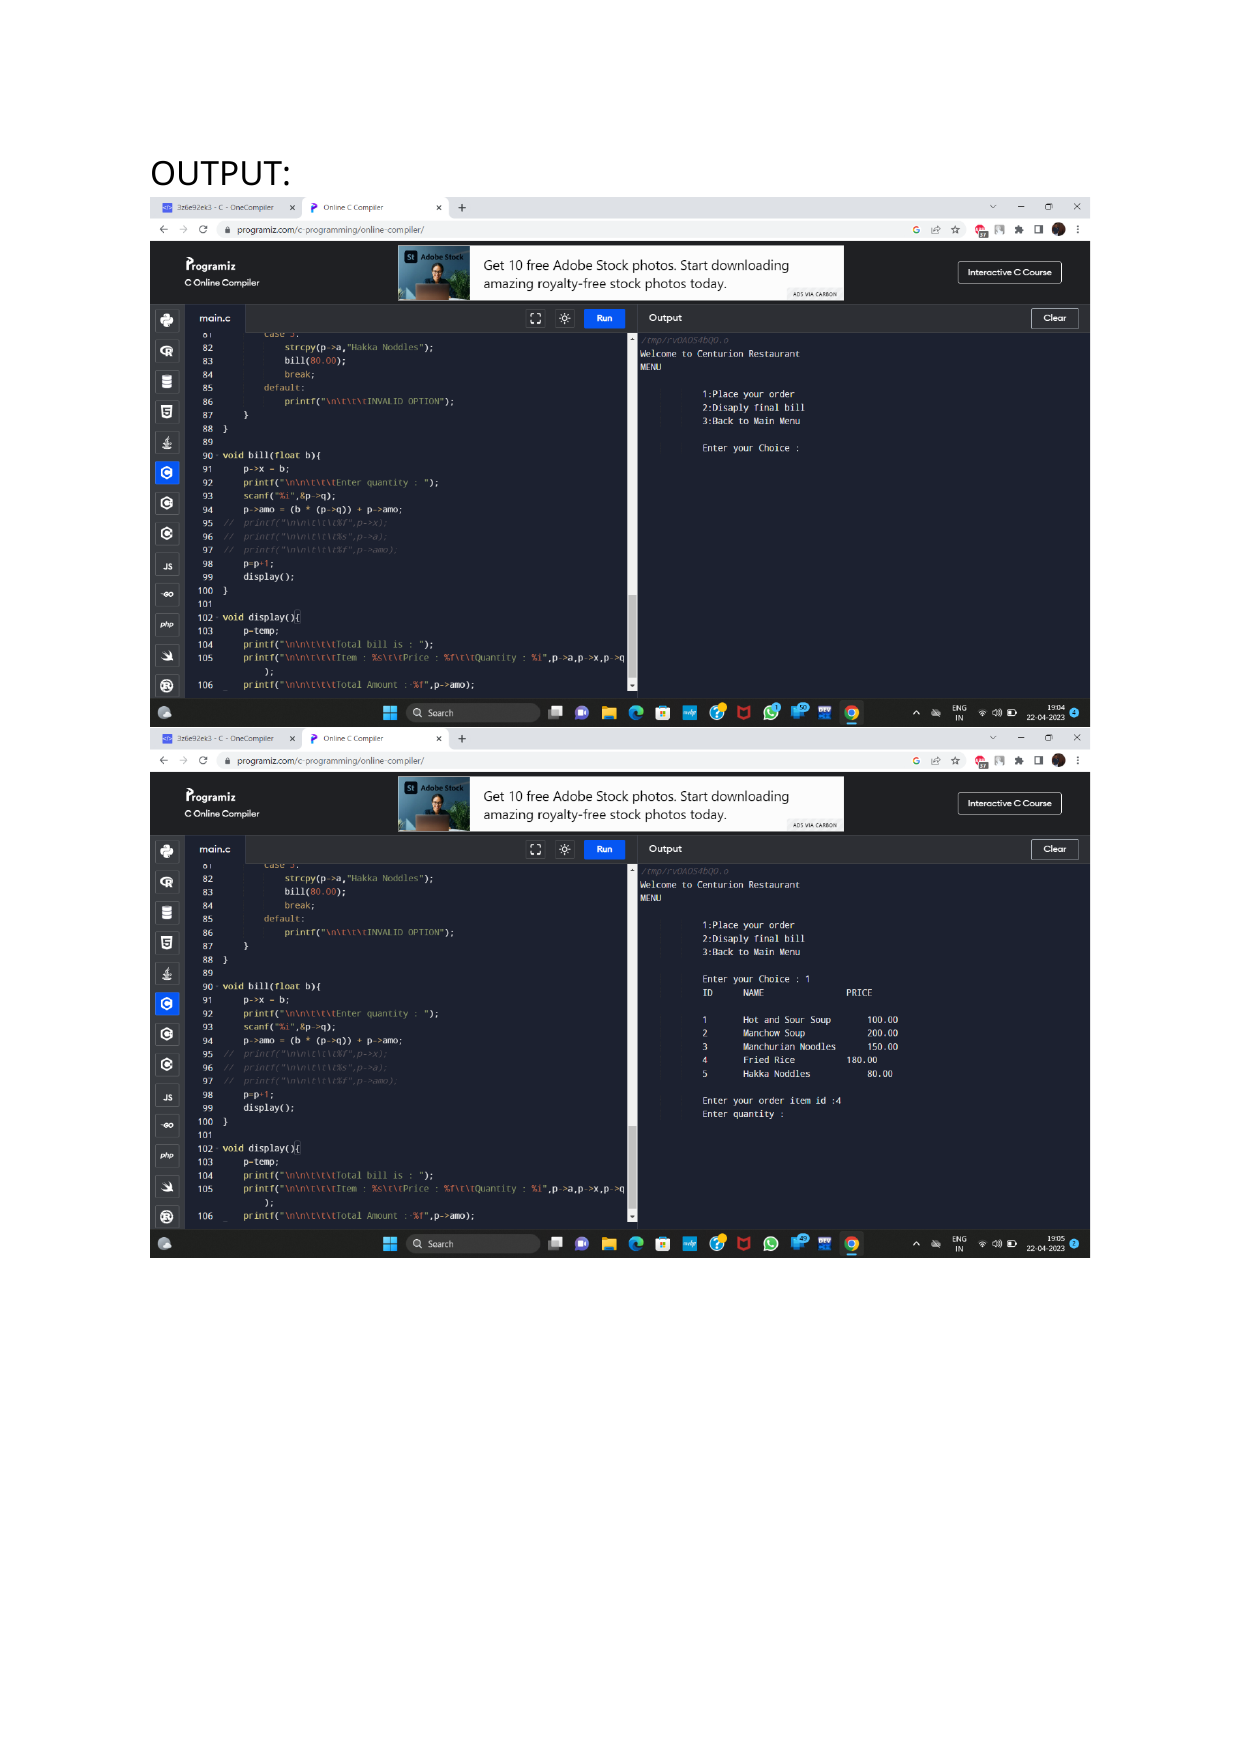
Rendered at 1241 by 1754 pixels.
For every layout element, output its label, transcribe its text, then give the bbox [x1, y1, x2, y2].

text OUTPUT: [150, 150, 1090, 197]
picture [150, 728, 1091, 1258]
picture [150, 197, 1091, 727]
